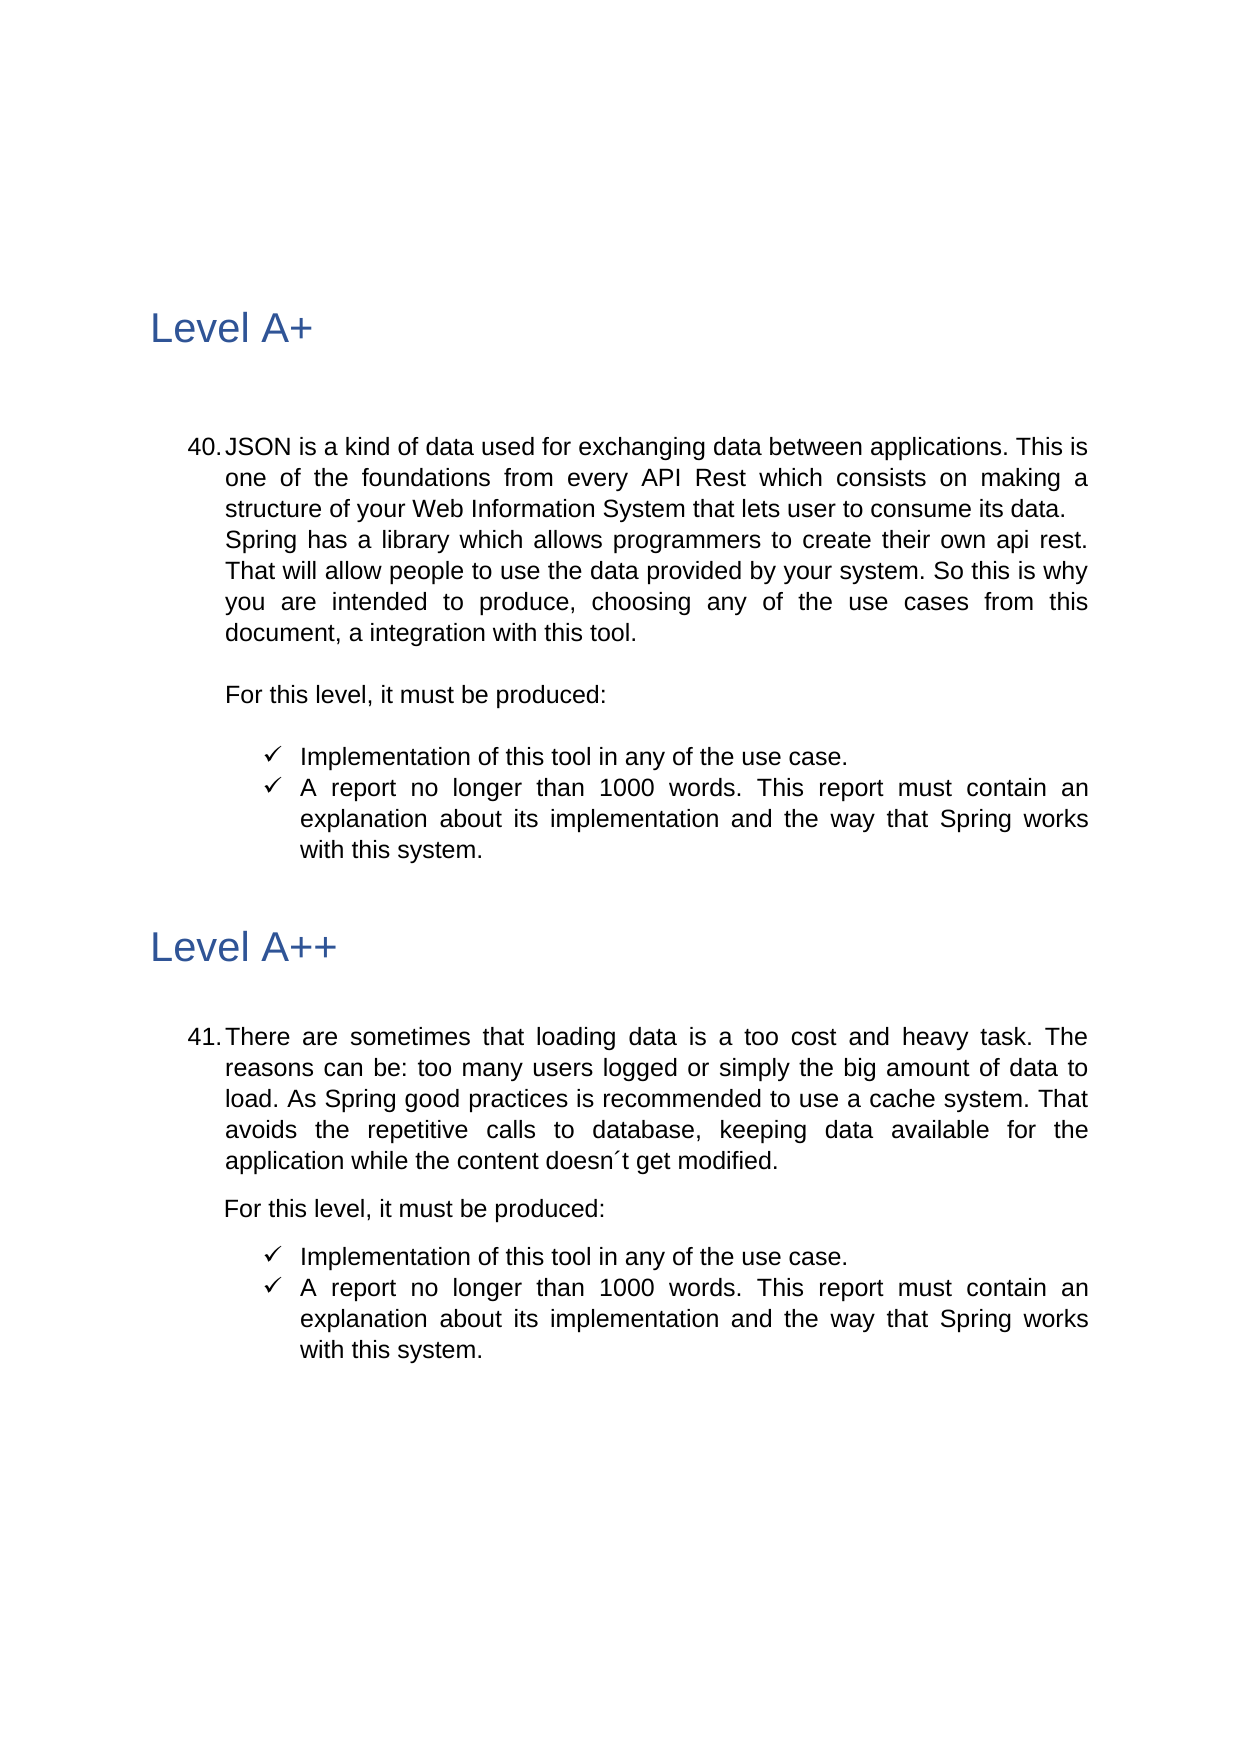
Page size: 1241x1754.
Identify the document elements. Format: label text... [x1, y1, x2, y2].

list A report no longer than 1000 words. This report must contain an explanation about its implementation and the way that Spring works with this system. [262, 1273, 1090, 1363]
text For this level, it must be produced: [224, 1194, 1090, 1222]
text Level A+ [150, 303, 1090, 351]
list There are sometimes that loading data is a too cost and heavy task. The reasons can be: too many users logged or simply the big amount of data to load. As Spring good practices is recommended to use a cache system. That avoids the repetitive calls to database, keeping data available for the application while the content doesn´t get modified. [187, 1022, 1090, 1175]
list Spring has a library which allows programmers to create their own api rest. That will allow people to use the data provided by your system. So this is why you are intended to produce, choosing any of the use cases from this document, a integration with this tool. [225, 525, 1090, 647]
list Implementation of this tool in any of the use case. [262, 1241, 1090, 1270]
text Level A++ [150, 922, 1090, 970]
list A report no longer than 1000 words. This report must contain an explanation about its implementation and the way that Spring works with this system. [262, 773, 1090, 864]
list For this level, it must be produced: [225, 680, 1090, 709]
list Implementation of this tool in any of the use case. [262, 742, 1090, 771]
list JSON is a kind of data used for exchanging data between applications. This is one of the foundations from every API Rest which consists on making a structure of your Web Information System that lets user to consume its data. [187, 432, 1090, 522]
